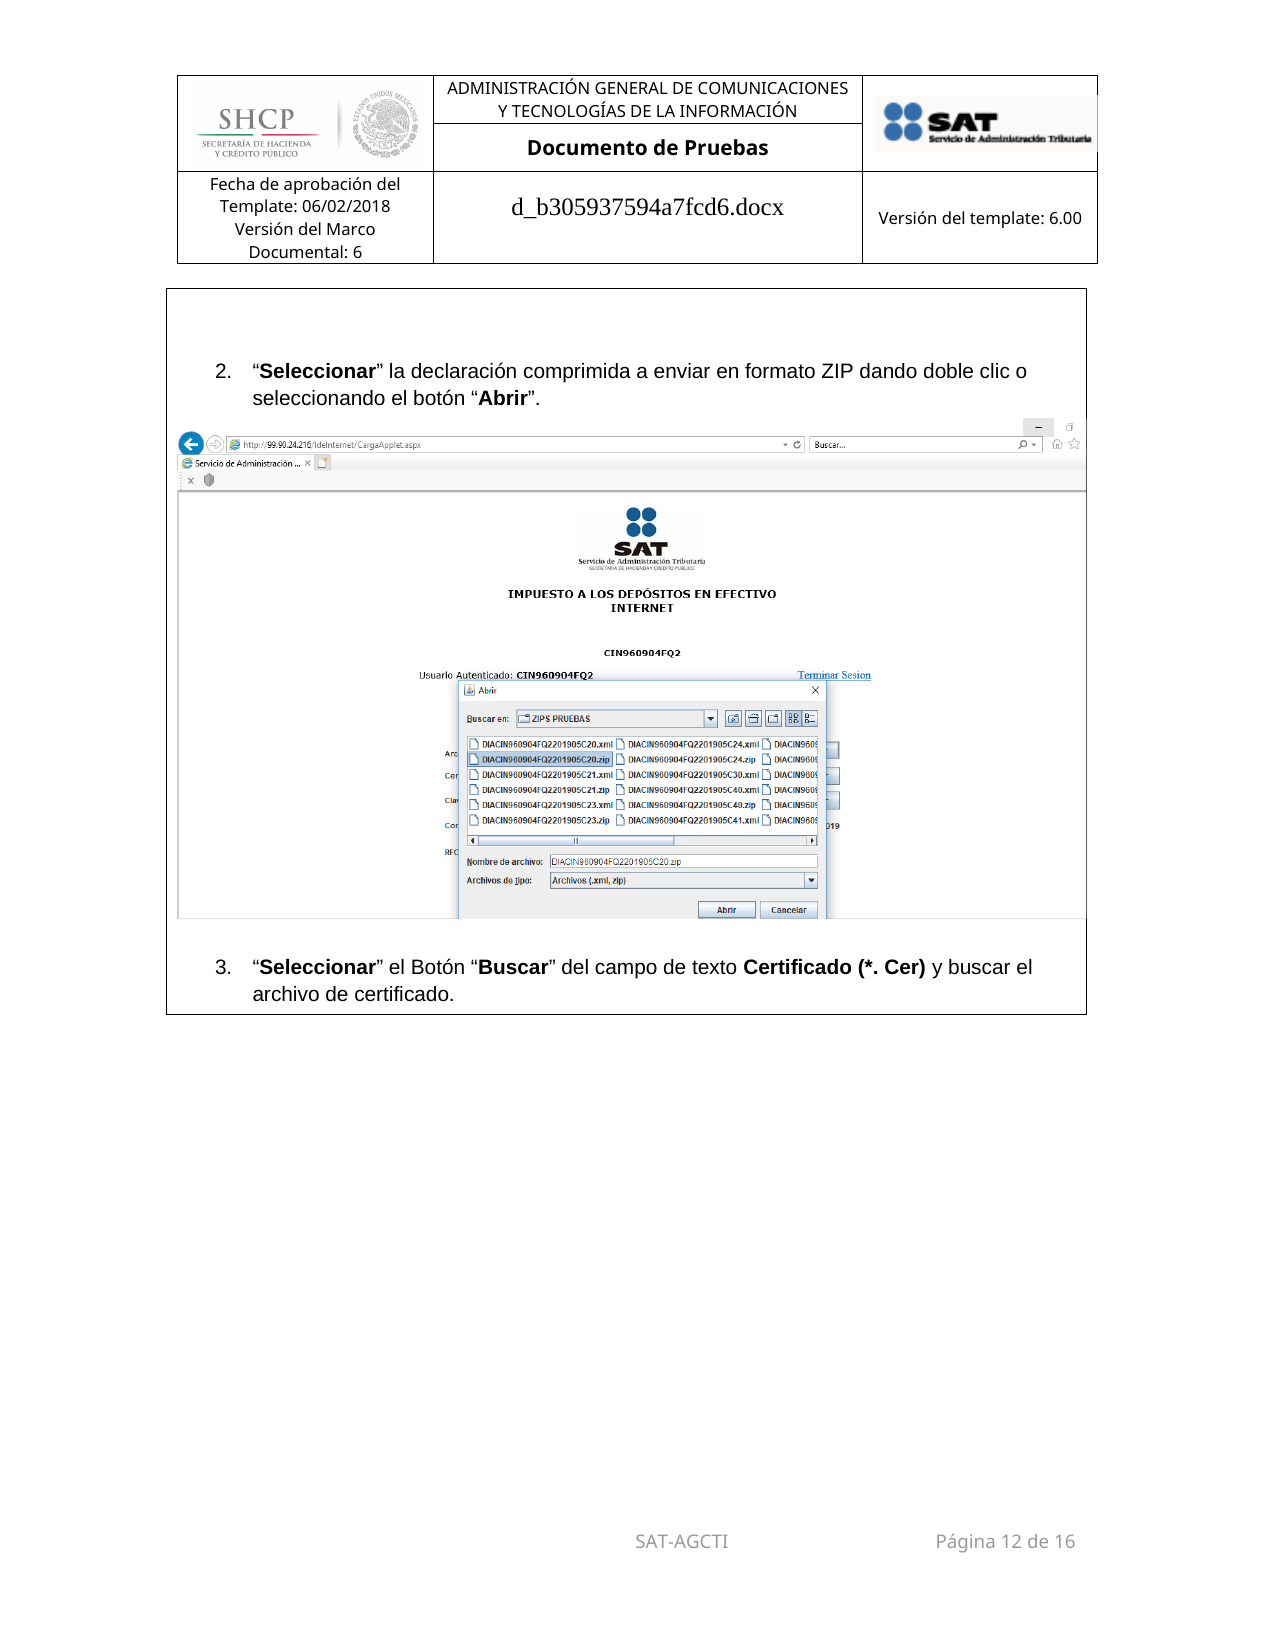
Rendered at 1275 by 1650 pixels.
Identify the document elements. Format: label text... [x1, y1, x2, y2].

picture [873, 95, 1098, 152]
picture [188, 76, 426, 171]
picture [177, 418, 1087, 919]
